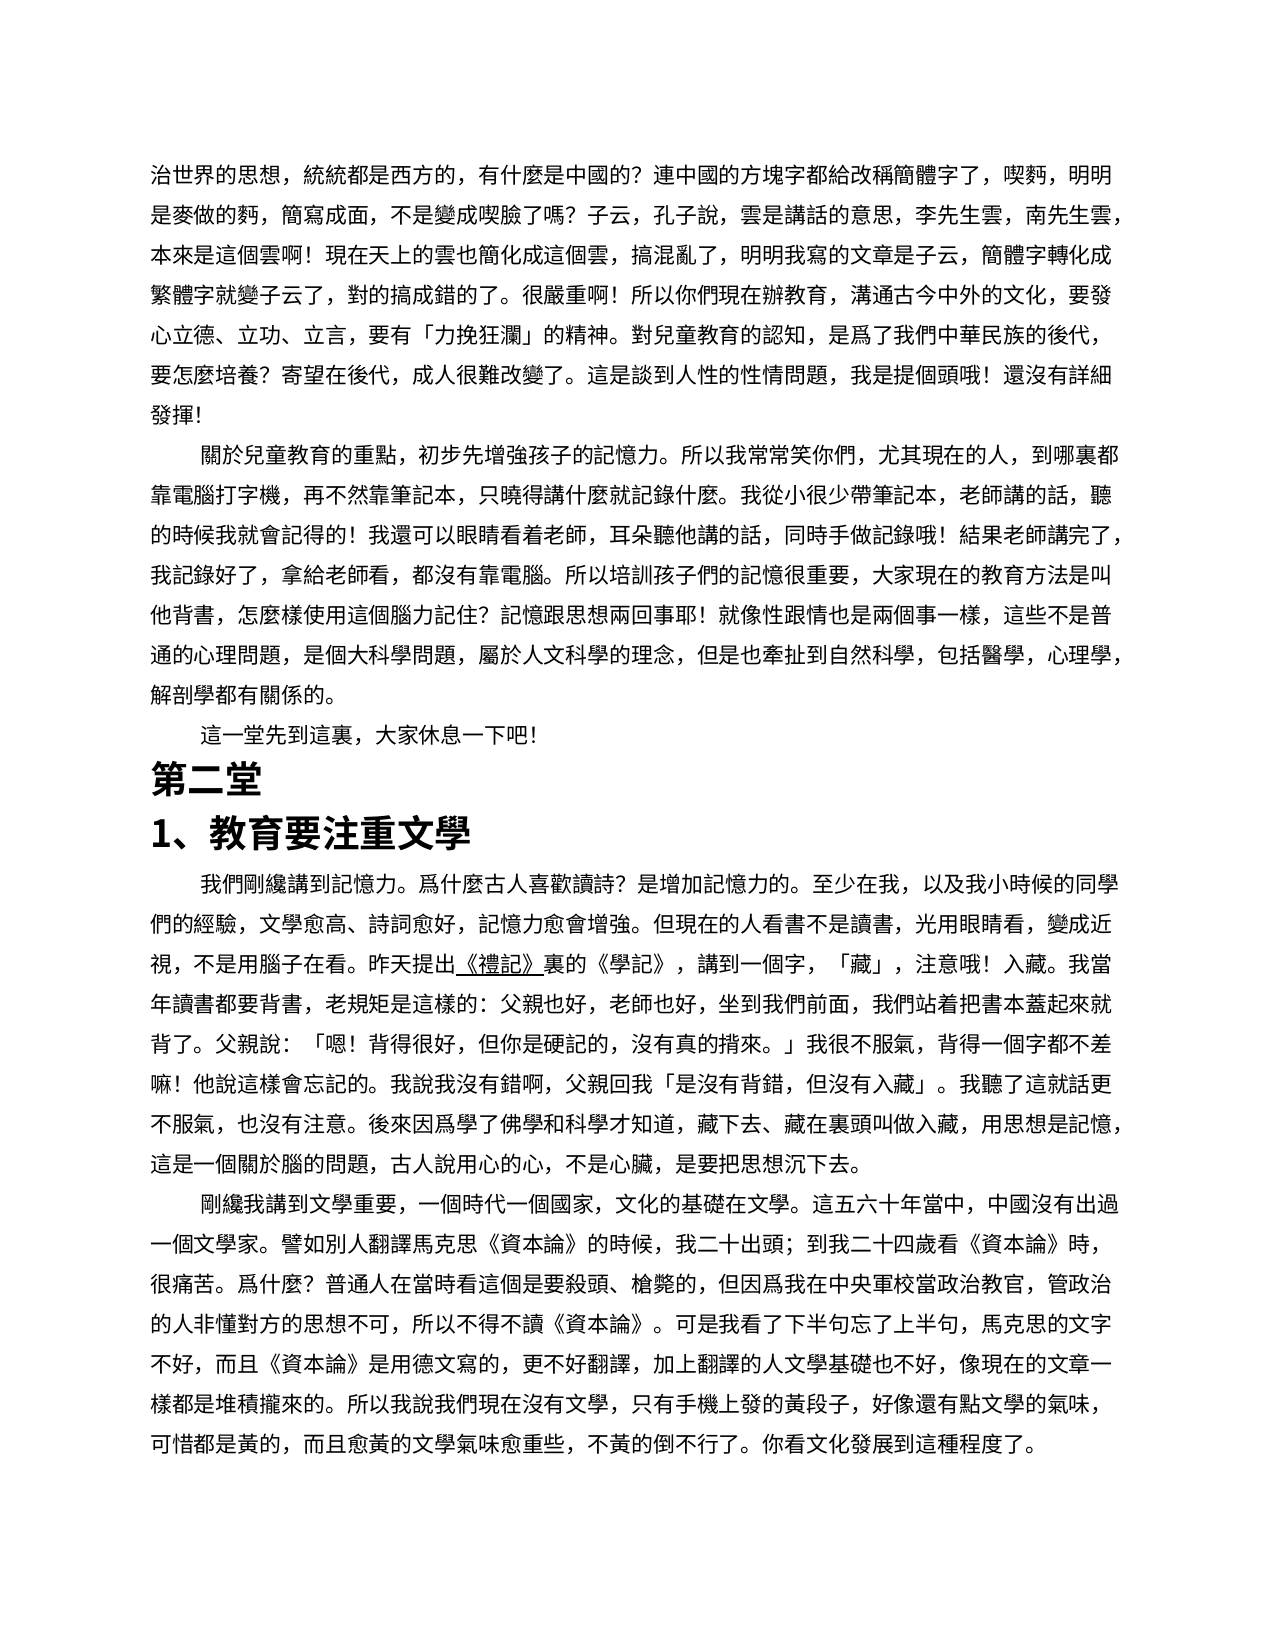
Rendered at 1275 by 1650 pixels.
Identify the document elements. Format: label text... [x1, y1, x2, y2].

text 我們剛纔講到記憶力。爲什麼古人喜歡讀詩？是增加記憶力的。至少在我，以及我小時候的同學們的經驗，文學愈高、詩詞愈好，記憶力愈會增強。但現在的人看書不是讀書，光用眼睛看，變成近視，不是用腦子在看。昨天提出《禮記》裏的《學記》，講到一個字，「藏」，注意哦！入藏。我當年讀書都要背書，老規矩是這樣的：父親也好，老師也好，坐到我們前面，我們站着把書本蓋起來就背了。父親說：「嗯！背得很好，但你是硬記的，沒有真的揹來。」我很不服氣，背得一個字都不差嘛！他說這樣會忘記的。我說我沒有錯啊，父親回我「是沒有背錯，但沒有入藏」。我聽了這就話更不服氣，也沒有注意。後來因爲學了佛學和科學才知道，藏下去、藏在裏頭叫做入藏，用思想是記憶，這是一個關於腦的問題，古人說用心的心，不是心臟，是要把思想沉下去。 [150, 858, 1125, 1178]
text 這一堂先到這裏，大家休息一下吧！ [150, 710, 1125, 750]
text 剛纔我講到文學重要，一個時代一個國家，文化的基礎在文學。這五六十年當中，中國沒有出過一個文學家。譬如別人翻譯馬克思《資本論》的時候，我二十出頭；到我二十四歲看《資本論》時，很痛苦。爲什麼？普通人在當時看這個是要殺頭、槍斃的，但因爲我在中央軍校當政治教官，管政治的人非懂對方的思想不可，所以不得不讀《資本論》。可是我看了下半句忘了上半句，馬克思的文字不好，而且《資本論》是用德文寫的，更不好翻譯，加上翻譯的人文學基礎也不好，像現在的文章一樣都是堆積攏來的。所以我說我們現在沒有文學，只有手機上發的黃段子，好像還有點文學的氣味，可惜都是黃的，而且愈黃的文學氣味愈重些，不黃的倒不行了。你看文化發展到這種程度了。 [150, 1178, 1125, 1458]
subtitle 1、教育要注重文學 [150, 804, 1125, 858]
subtitle 第二堂 [150, 750, 1125, 804]
text 關於兒童教育的重點，初步先增強孩子的記憶力。所以我常常笑你們，尤其現在的人，到哪裏都靠電腦打字機，再不然靠筆記本，只曉得講什麼就記錄什麼。我從小很少帶筆記本，老師講的話，聽的時候我就會記得的！我還可以眼睛看着老師，耳朵聽他講的話，同時手做記錄哦！結果老師講完了，我記錄好了，拿給老師看，都沒有靠電腦。所以培訓孩子們的記憶很重要，大家現在的教育方法是叫他背書，怎麼樣使用這個腦力記住？記憶跟思想兩回事耶！就像性跟情也是兩個事一樣，這些不是普通的心理問題，是個大科學問題，屬於人文科學的理念，但是也牽扯到自然科學，包括醫學，心理學，解剖學都有關係的。 [150, 430, 1125, 710]
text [150, 150, 1125, 430]
